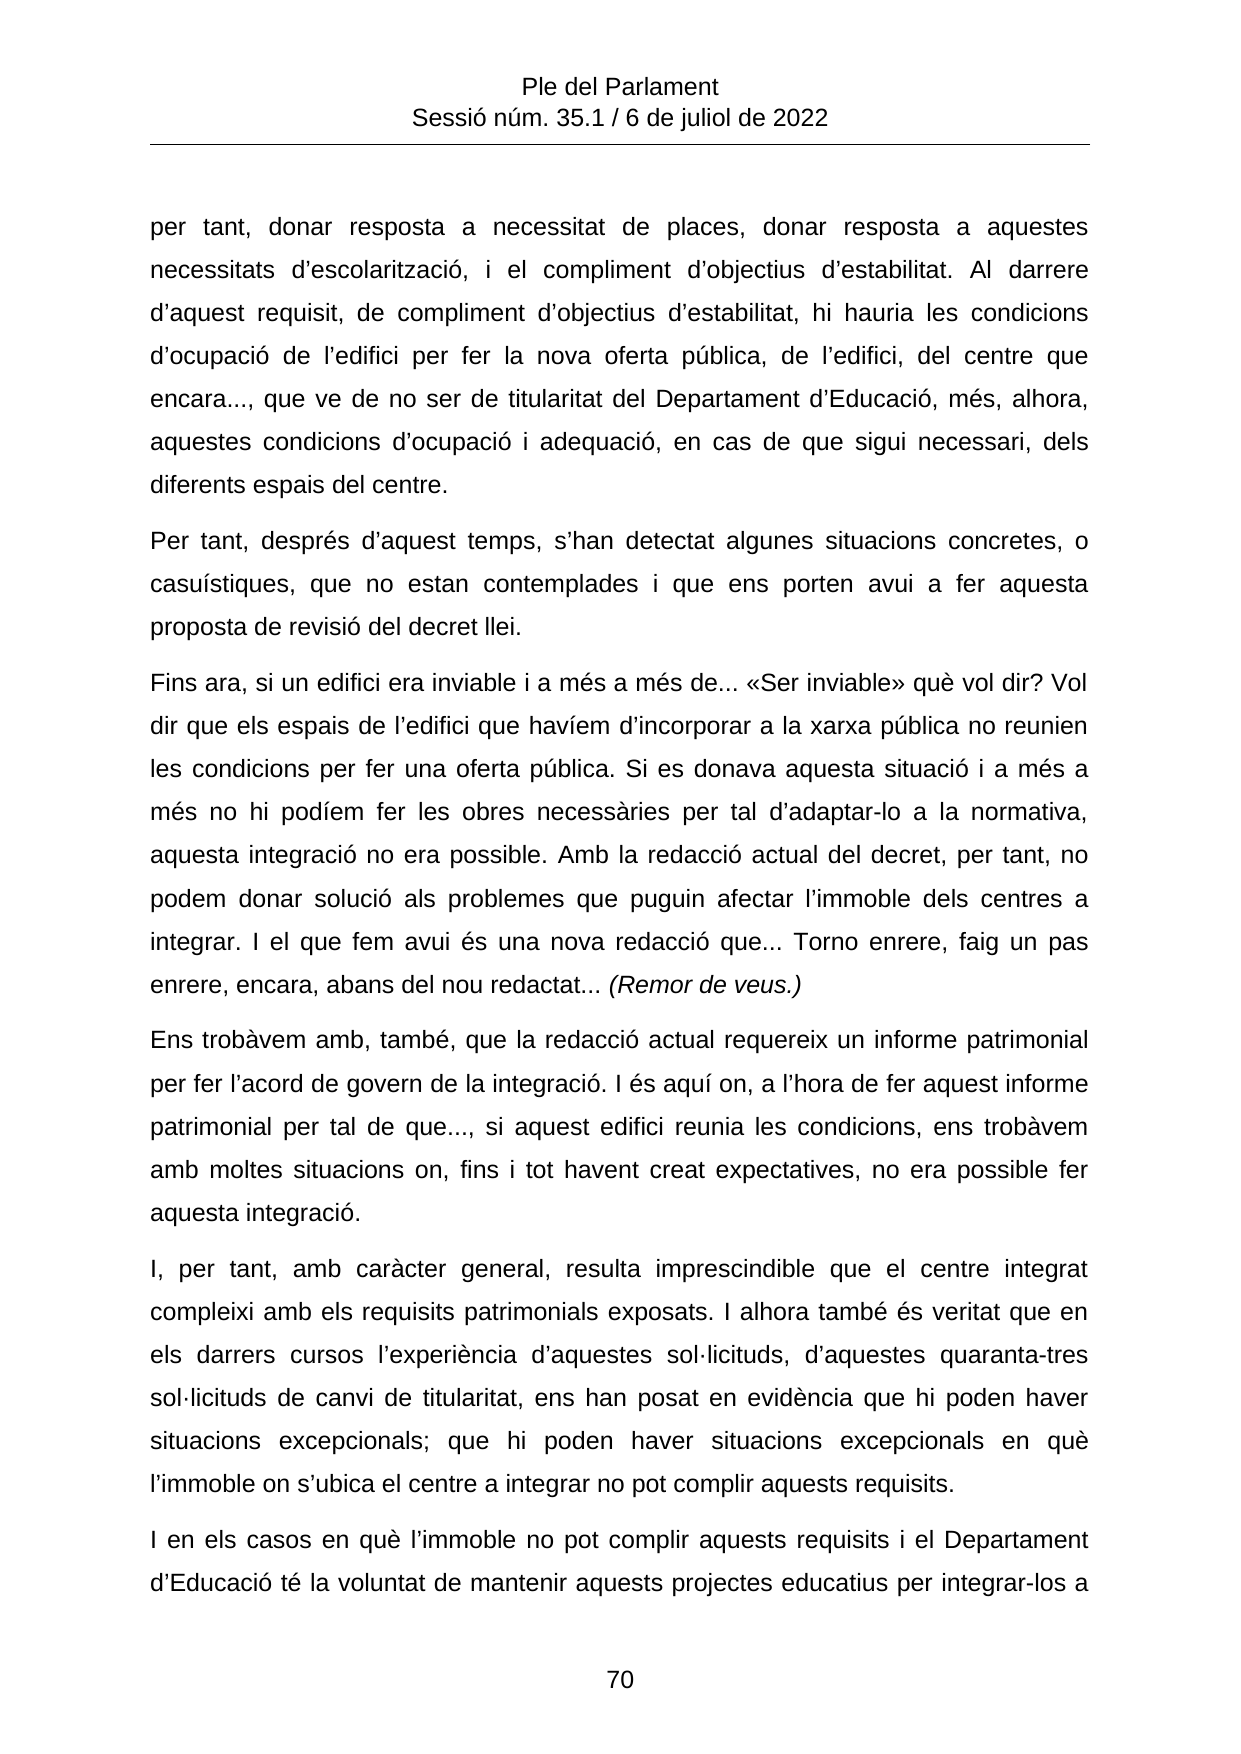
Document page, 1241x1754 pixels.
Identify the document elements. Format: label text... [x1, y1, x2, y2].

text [150, 212, 1090, 499]
text Fins ara, si un edifici era inviable i a més a més de... «Ser inviable» què vol dir? Vol dir que els espais de l’edifici que havíem d’incorporar a la xarxa pública no reunien les condicions per fer una oferta pública. Si es donava aquesta situació i a més a més no hi podíem fer les obres necessàries per tal d’adaptar-lo a la normativa, aquesta integració no era possible. Amb la redacció actual del decret, per tant, no podem donar solució als problemes que puguin afectar l’immoble dels centres a integrar. I el que fem avui és una nova redacció que... Torno enrere, faig un pas enrere, encara, abans del nou redactat... (Remor de veus.) [150, 668, 1090, 999]
text Ens trobàvem amb, també, que la redacció actual requereix un informe patrimonial per fer l’acord de govern de la integració. I és aquí on, a l’hora de fer aquest informe patrimonial per tal de que..., si aquest edifici reunia les condicions, ens trobàvem amb moltes situacions on, fins i tot havent creat expectatives, no era possible fer aquesta integració. [150, 1026, 1090, 1227]
text I, per tant, amb caràcter general, resulta imprescindible que el centre integrat compleixi amb els requisits patrimonials exposats. I alhora també és veritat que en els darrers cursos l’experiència d’aquestes sol·licituds, d’aquestes quaranta-tres sol·licituds de canvi de titularitat, ens han posat en evidència que hi poden haver situacions excepcionals; que hi poden haver situacions excepcionals en què l’immoble on s’ubica el centre a integrar no pot complir aquests requisits. [150, 1254, 1090, 1498]
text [150, 1525, 1090, 1597]
text Per tant, després d’aquest temps, s’han detectat algunes situacions concretes, o casuístiques, que no estan contemplades i que ens porten avui a fer aquesta proposta de revisió del decret llei. [150, 526, 1090, 641]
